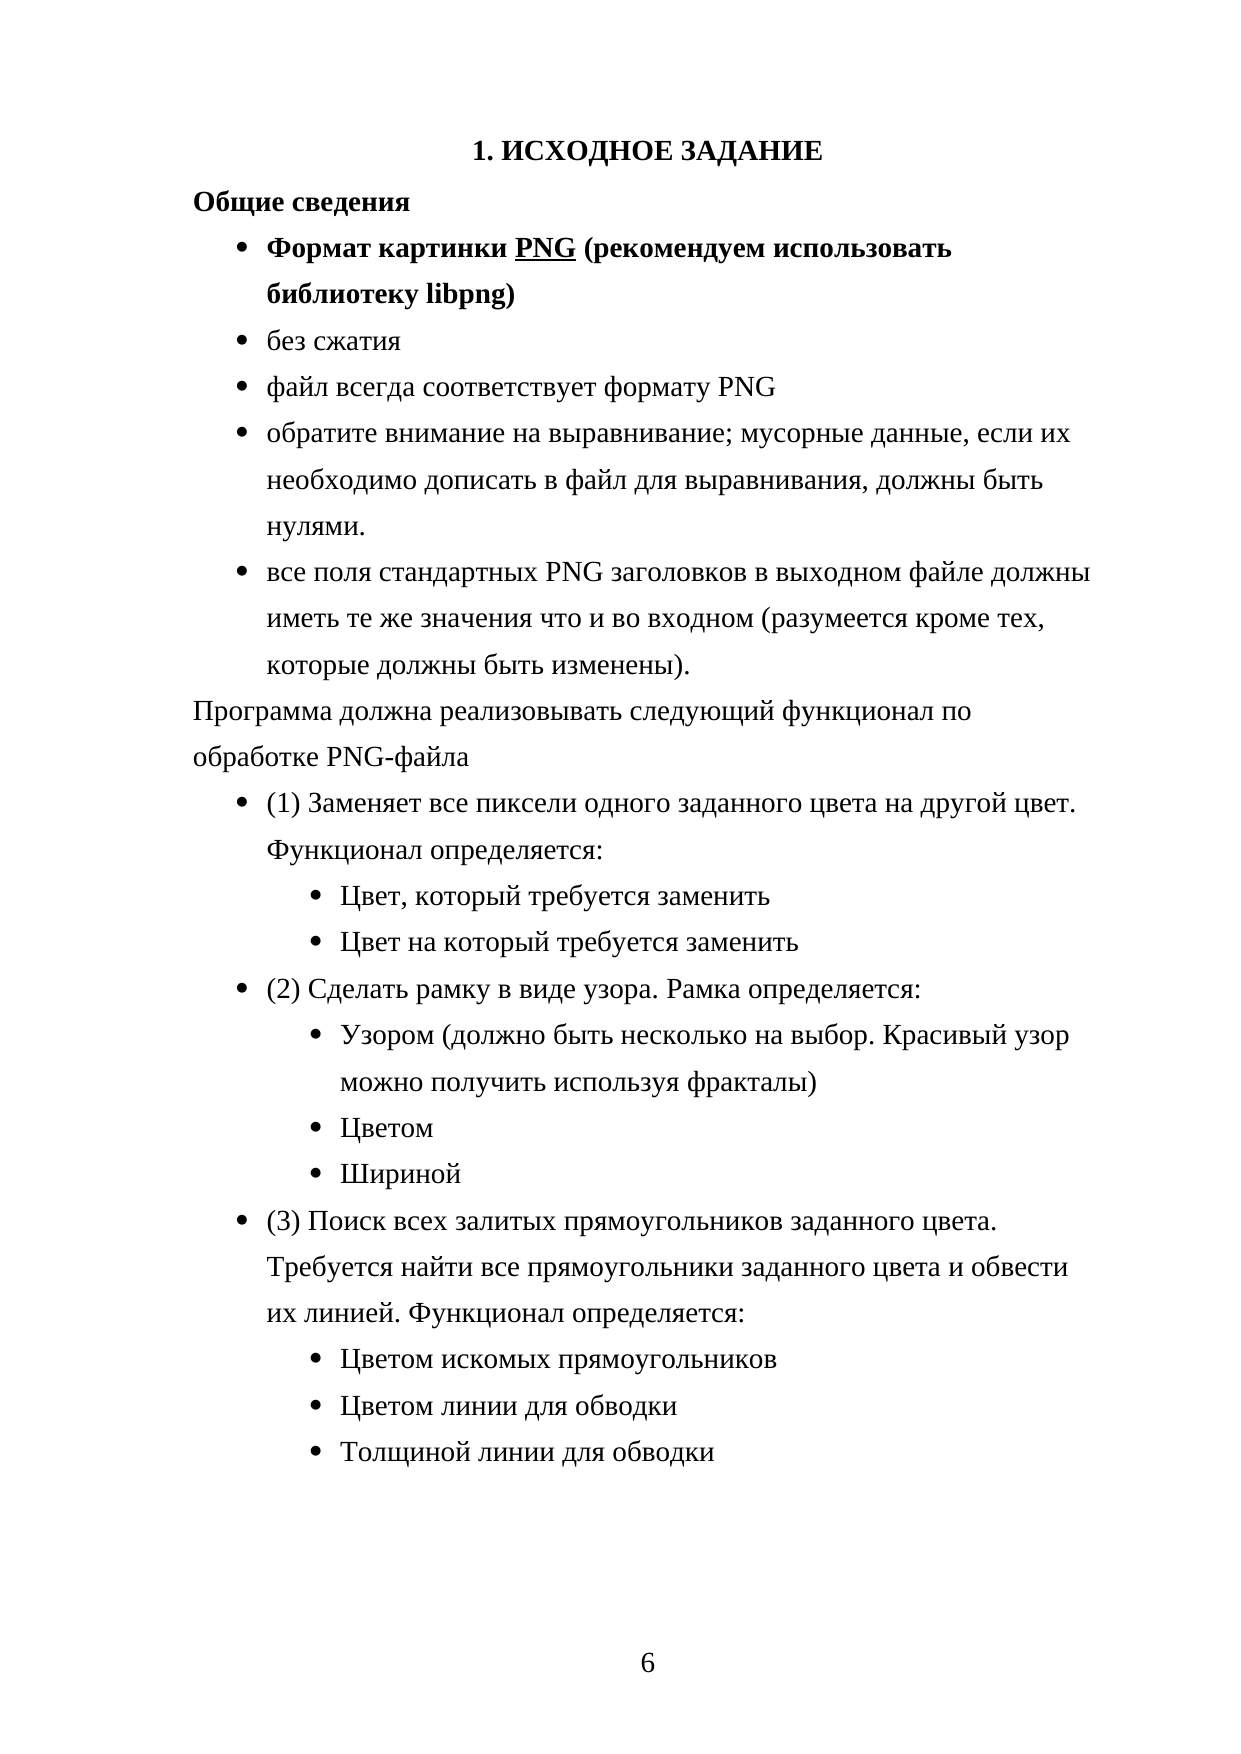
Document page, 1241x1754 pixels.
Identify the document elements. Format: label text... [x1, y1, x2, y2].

list Формат картинки PNG (рекомендуем использовать библиотеку libpng) [237, 230, 1102, 310]
list (2) Сделать рамку в виде узора. Рамка определяется: [237, 971, 1102, 1004]
list Цветом искомых прямоугольников [311, 1341, 1102, 1375]
list Цвет на который требуется заменить [311, 924, 1102, 958]
list (3) Поиск всех залитых прямоугольников заданного цвета. Требуется найти все прямоугольники заданного цвета и обвести их линией. Функционал определяется: [237, 1203, 1102, 1329]
list без сжатия [237, 323, 1102, 356]
list все поля стандартных PNG заголовков в выходном файле должны иметь те же значения что и во входном (разумеется кроме тех, которые должны быть изменены). [237, 554, 1102, 680]
list Цвет, который требуется заменить [311, 878, 1102, 912]
list Узором (должно быть несколько на выбор. Красивый узор можно получить используя фракталы) [311, 1017, 1102, 1097]
list Цветом [311, 1110, 1102, 1143]
list файл всегда соответствует формату PNG [237, 369, 1102, 403]
list Шириной [311, 1156, 1102, 1190]
text Программа должна реализовывать следующий функционал по обработке PNG-файла [193, 693, 1102, 773]
list (1) Заменяет все пиксели одного заданного цвета на другой цвет. Функционал определяется: [237, 786, 1102, 866]
list Толщиной линии для обводки [311, 1434, 1102, 1468]
list Цветом линии для обводки [311, 1388, 1102, 1421]
list обратите внимание на выравнивание; мусорные данные, если их необходимо дописать в файл для выравнивания, должны быть нулями. [237, 415, 1102, 542]
text Общие сведения [193, 184, 1102, 217]
text 1. Исходное задание [193, 133, 1102, 167]
